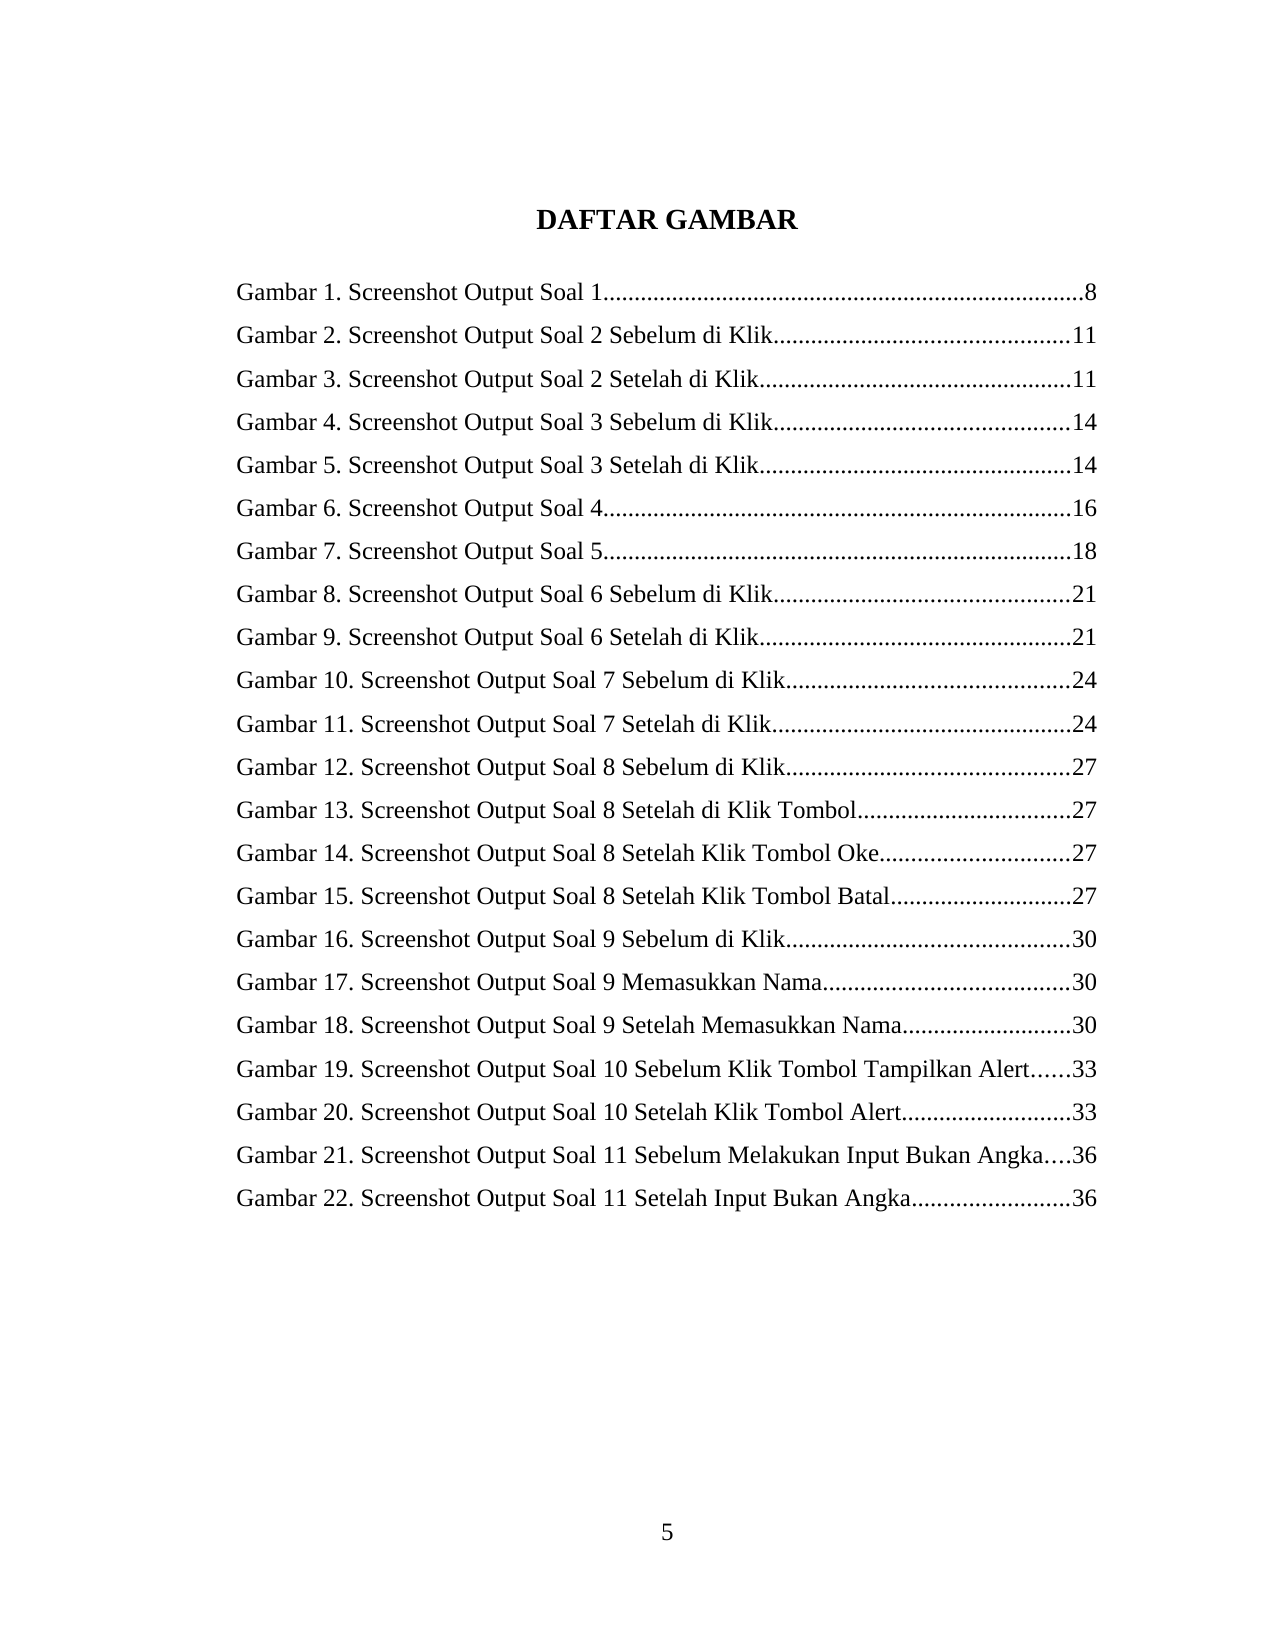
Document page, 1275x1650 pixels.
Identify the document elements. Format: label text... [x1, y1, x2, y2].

text Gambar 11. Screenshot Output Soal 7 Setelah di Klik 24 [236, 709, 1098, 737]
text Gambar 14. Screenshot Output Soal 8 Setelah Klik Tombol Oke 27 [236, 838, 1098, 867]
text Gambar 8. Screenshot Output Soal 6 Sebelum di Klik 21 [236, 579, 1098, 608]
text Gambar 9. Screenshot Output Soal 6 Setelah di Klik 21 [236, 622, 1098, 651]
text Gambar 12. Screenshot Output Soal 8 Sebelum di Klik 27 [236, 752, 1098, 781]
text Gambar 13. Screenshot Output Soal 8 Setelah di Klik Tombol 27 [236, 795, 1098, 824]
text Gambar 1. Screenshot Output Soal 1 8 [236, 277, 1098, 306]
subtitle DAFTAR GAMBAR [236, 202, 1098, 236]
text Gambar 18. Screenshot Output Soal 9 Setelah Memasukkan Nama 30 [236, 1011, 1098, 1039]
text Gambar 6. Screenshot Output Soal 4 16 [236, 493, 1098, 522]
text Gambar 20. Screenshot Output Soal 10 Setelah Klik Tombol Alert 33 [236, 1097, 1098, 1126]
text Gambar 2. Screenshot Output Soal 2 Sebelum di Klik 11 [236, 321, 1098, 349]
text Gambar 15. Screenshot Output Soal 8 Setelah Klik Tombol Batal 27 [236, 881, 1098, 910]
text Gambar 16. Screenshot Output Soal 9 Sebelum di Klik 30 [236, 924, 1098, 953]
text Gambar 10. Screenshot Output Soal 7 Sebelum di Klik 24 [236, 666, 1098, 694]
text Gambar 4. Screenshot Output Soal 3 Sebelum di Klik 14 [236, 407, 1098, 436]
text Gambar 17. Screenshot Output Soal 9 Memasukkan Nama 30 [236, 967, 1098, 996]
text Gambar 19. Screenshot Output Soal 10 Sebelum Klik Tombol Tampilkan Alert 33 [236, 1054, 1098, 1082]
text Gambar 22. Screenshot Output Soal 11 Setelah Input Bukan Angka 36 [236, 1183, 1098, 1212]
text Gambar 21. Screenshot Output Soal 11 Sebelum Melakukan Input Bukan Angka 36 [236, 1140, 1098, 1169]
text Gambar 3. Screenshot Output Soal 2 Setelah di Klik 11 [236, 364, 1098, 392]
text Gambar 5. Screenshot Output Soal 3 Setelah di Klik 14 [236, 450, 1098, 479]
text Gambar 7. Screenshot Output Soal 5 18 [236, 536, 1098, 565]
